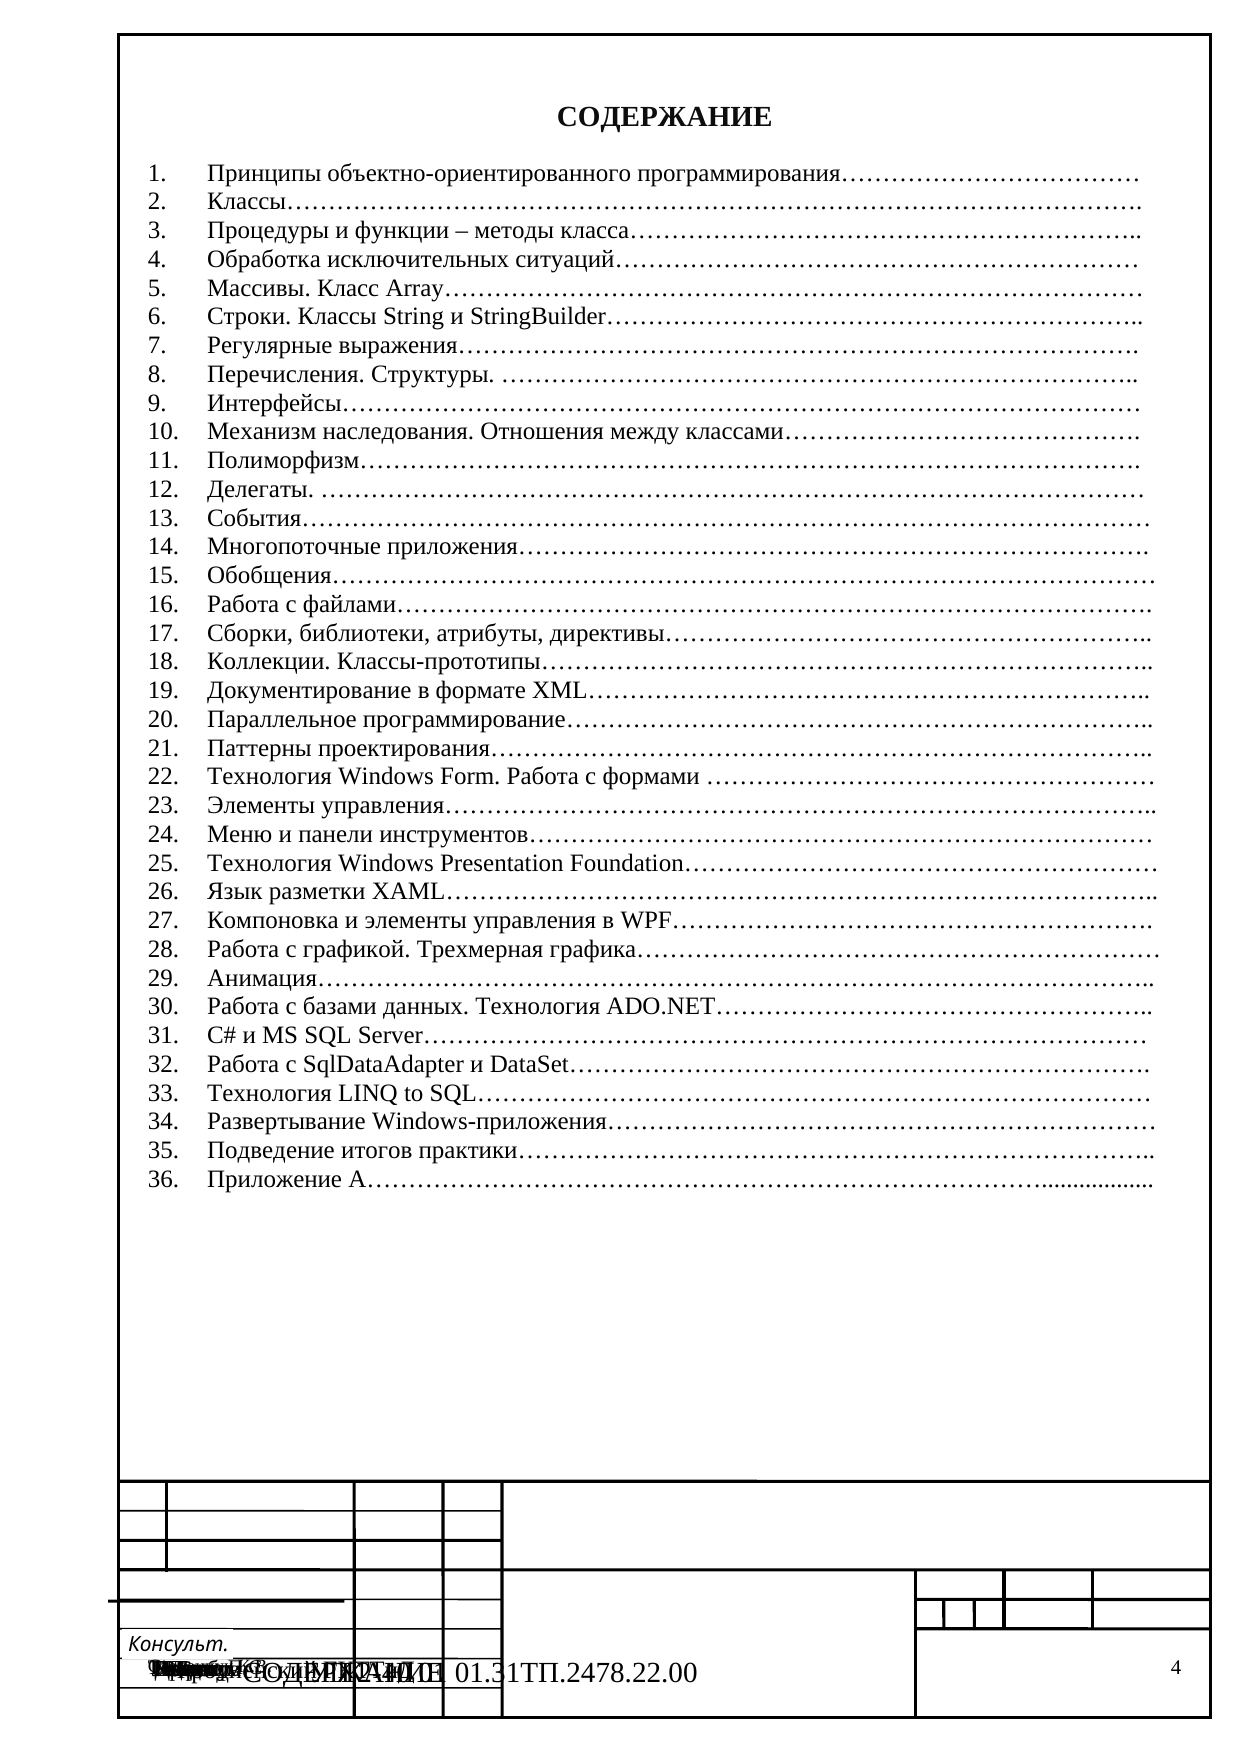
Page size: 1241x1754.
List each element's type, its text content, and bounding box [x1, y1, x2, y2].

list Обобщения……………………………………………………………………………………… [148, 560, 1181, 589]
list Работа с графикой. Трехмерная графика……………………………………………………… [148, 934, 1181, 963]
list Массивы. Класс Array………………………………………………………………………… [148, 273, 1181, 301]
list Процедуры и функции – методы класса…………………………………………………….. [148, 215, 1181, 244]
list Классы…………………………………………………………………………………………. [148, 186, 1181, 215]
list Механизм наследования. Отношения между классами……………………………………. [148, 416, 1181, 445]
list Меню и панели инструментов………………………………………………………………… [148, 819, 1181, 848]
list Интерфейсы…………………………………………………………………………………… [148, 388, 1181, 416]
list Развертывание Windows-приложения………………………………………………………… [148, 1106, 1181, 1135]
list Работа с базами данных. Технология ADO.NET…………………………………………….. [148, 991, 1181, 1020]
list Полиморфизм…………………………………………………………………………………. [148, 445, 1181, 474]
list Перечисления. Структуры. ………………………………………………………………….. [148, 359, 1181, 388]
subtitle СОДЕРЖАНИЕ [148, 99, 1181, 133]
list Работа с файлами………………………………………………………………………………. [148, 589, 1181, 618]
list Подведение итогов практики………………………………………………………………….. [148, 1135, 1181, 1164]
list Технология Windows Presentation Foundation………………………………………………… [148, 848, 1181, 876]
list Анимация……………………………………………………………………………………….. [148, 963, 1181, 991]
list Документирование в формате XML………………………………………………………….. [148, 675, 1181, 704]
list Многопоточные приложения…………………………………………………………………. [148, 531, 1181, 560]
list Регулярные выражения………………………………………………………………………. [148, 330, 1181, 359]
list Компоновка и элементы управления в WPF…………………………………………………. [148, 905, 1181, 934]
list Сборки, библиотеки, атрибуты, директивы………………………………………………….. [148, 618, 1181, 646]
list Работа с SqlDataAdapter и DataSet……………………………………………………………. [148, 1049, 1181, 1078]
list Паттерны проектирования…………………………………………………………………….. [148, 733, 1181, 761]
list Строки. Классы String и StringBuilder……………………………………………………….. [148, 301, 1181, 330]
list Принципы объектно-ориентированного программирования……………………………… [148, 158, 1181, 186]
list Технология Windows Form. Работа с формами ……………………………………………… [148, 761, 1181, 790]
list Элементы управления………………………………………………………………………….. [148, 790, 1181, 819]
list C# и MS SQL Server…………………………………………………………………………… [148, 1020, 1181, 1049]
list Язык разметки XAML………………………………………………………………………….. [148, 876, 1181, 905]
list Делегаты. ……………………………………………………………………………………… [148, 474, 1181, 503]
list Параллельное программирование…………………………………………………………….. [148, 704, 1181, 733]
list События………………………………………………………………………………………… [148, 503, 1181, 531]
list Технология LINQ to SQL……………………………………………………………………… [148, 1078, 1181, 1106]
list Коллекции. Классы-прототипы……………………………………………………………….. [148, 646, 1181, 675]
list Приложение А……………………………………………………………………….................. [148, 1164, 1181, 1193]
list Обработка исключительных ситуаций……………………………………………………… [148, 244, 1181, 273]
